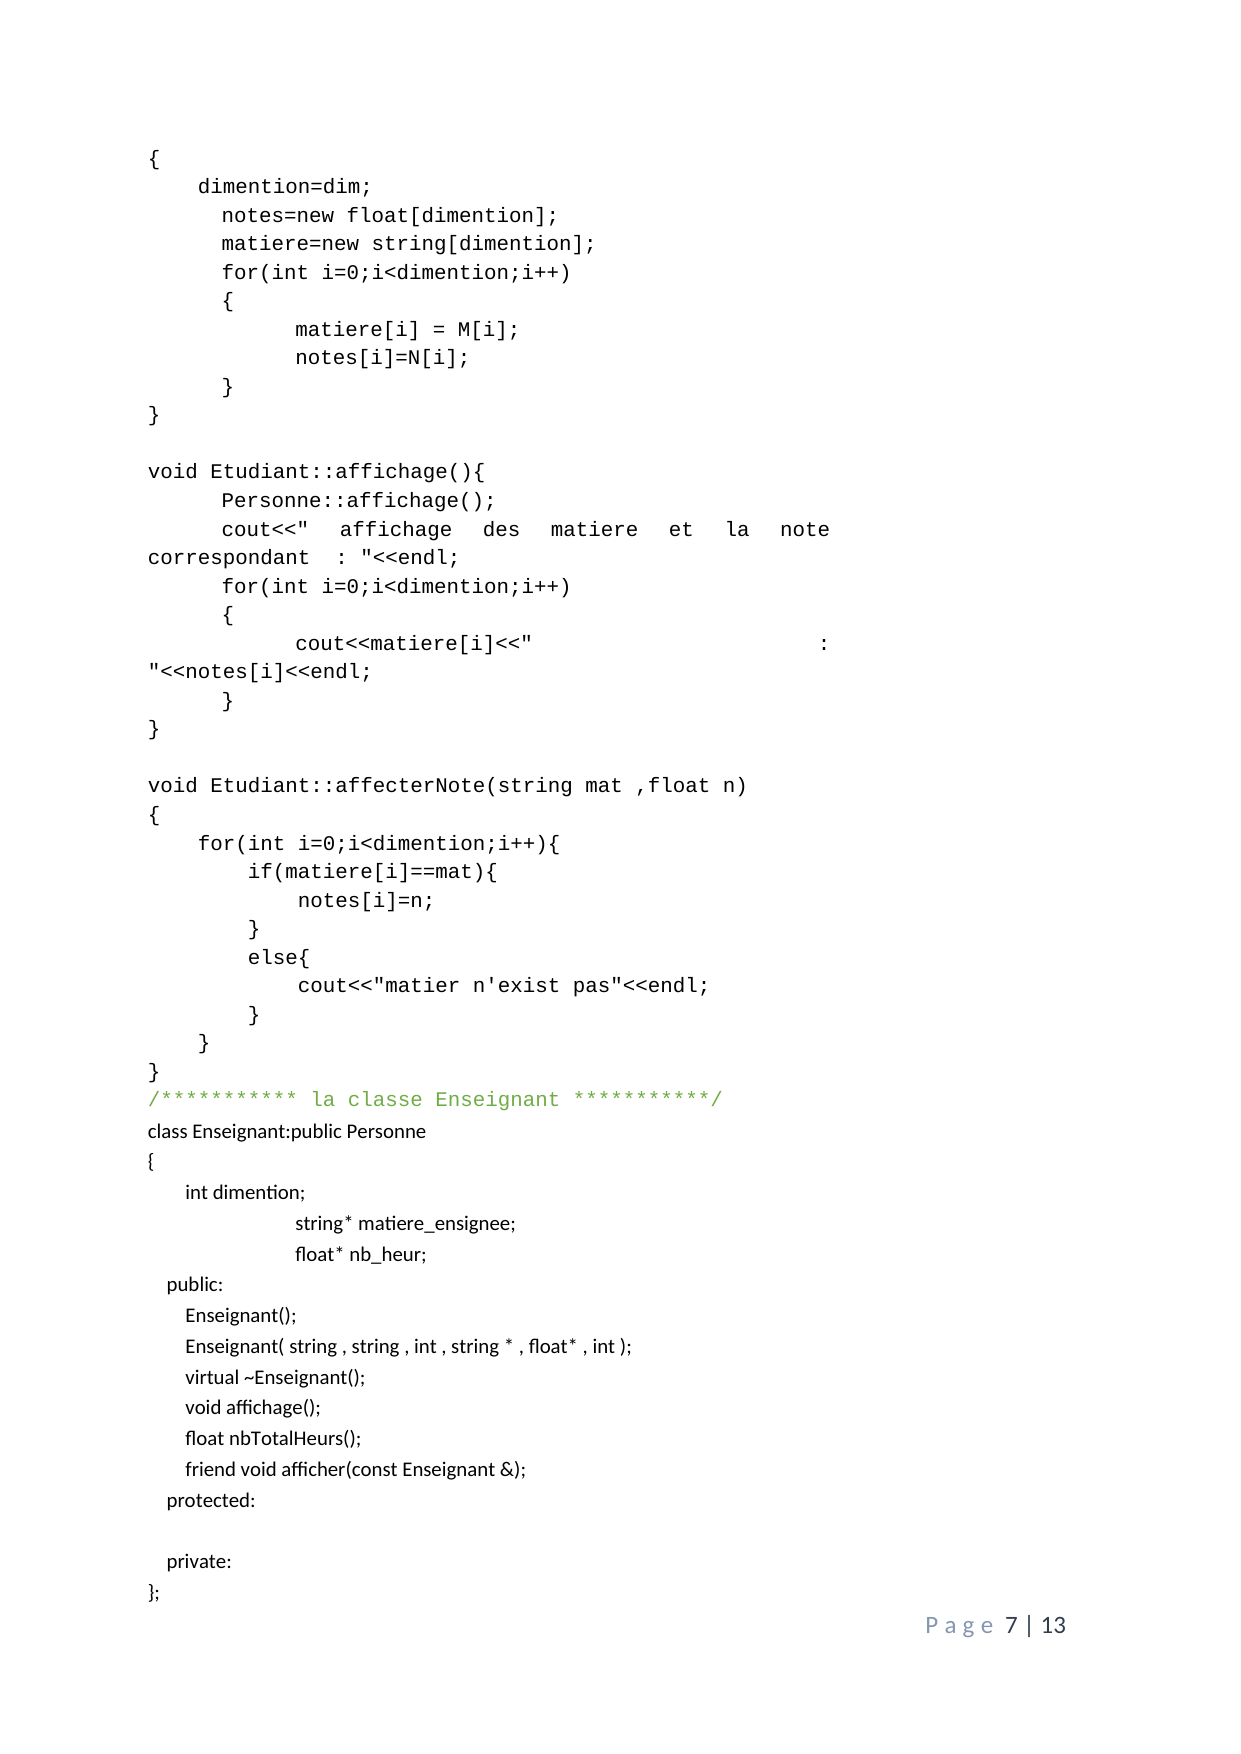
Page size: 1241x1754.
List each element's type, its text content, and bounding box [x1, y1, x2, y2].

text /*********** la classe Enseignant ***********/ [148, 1089, 830, 1113]
text } [148, 404, 830, 428]
text notes[i]=n; [148, 890, 830, 913]
text } [148, 918, 830, 942]
text matiere[i] = M[i]; [148, 319, 830, 342]
text } [148, 690, 830, 713]
text } [148, 718, 830, 742]
text void affichage(); [148, 1394, 830, 1420]
text } [148, 376, 830, 399]
text cout<<"matier n'exist pas"<<endl; [148, 975, 830, 999]
text float* nb_heur; [148, 1241, 830, 1266]
text int dimention; [148, 1179, 830, 1205]
text friend void afficher(const Enseignant &); [148, 1456, 830, 1481]
text Personne::affichage(); [148, 490, 830, 514]
text notes[i]=N[i]; [148, 347, 830, 371]
text for(int i=0;i<dimention;i++) [148, 576, 830, 599]
text { [148, 1149, 830, 1174]
text } [148, 1061, 830, 1084]
text if(matiere[i]==mat){ [148, 861, 830, 885]
text private: [148, 1548, 830, 1574]
text cout<<" affichage des matiere et la note correspondant : "<<endl; [148, 519, 830, 571]
text for(int i=0;i<dimention;i++){ [148, 833, 830, 856]
text { [148, 290, 830, 314]
text public: [148, 1272, 830, 1297]
text protected: [148, 1487, 830, 1512]
text else{ [148, 947, 830, 970]
text { [148, 148, 830, 171]
text for(int i=0;i<dimention;i++) [148, 262, 830, 285]
text virtual ~Enseignant(); [148, 1364, 830, 1389]
text }; [148, 1579, 830, 1604]
text { [148, 604, 830, 628]
text float nbTotalHeurs(); [148, 1425, 830, 1451]
text class Enseignant:public Personne [148, 1118, 830, 1143]
text { [148, 804, 830, 828]
text } [148, 1004, 830, 1027]
text notes=new float[dimention]; [148, 205, 830, 228]
text string* matiere_ensignee; [148, 1210, 830, 1236]
text } [148, 1032, 830, 1056]
text void Etudiant::affecterNote(string mat ,float n) [148, 776, 830, 799]
text void Etudiant::affichage(){ [148, 462, 830, 485]
text dimention=dim; [148, 176, 830, 200]
text Enseignant(); [148, 1302, 830, 1328]
text Enseignant( string , string , int , string * , float* , int ); [148, 1333, 830, 1358]
text cout<<matiere[i]<<" : "<<notes[i]<<endl; [148, 633, 830, 685]
text matiere=new string[dimention]; [148, 233, 830, 257]
